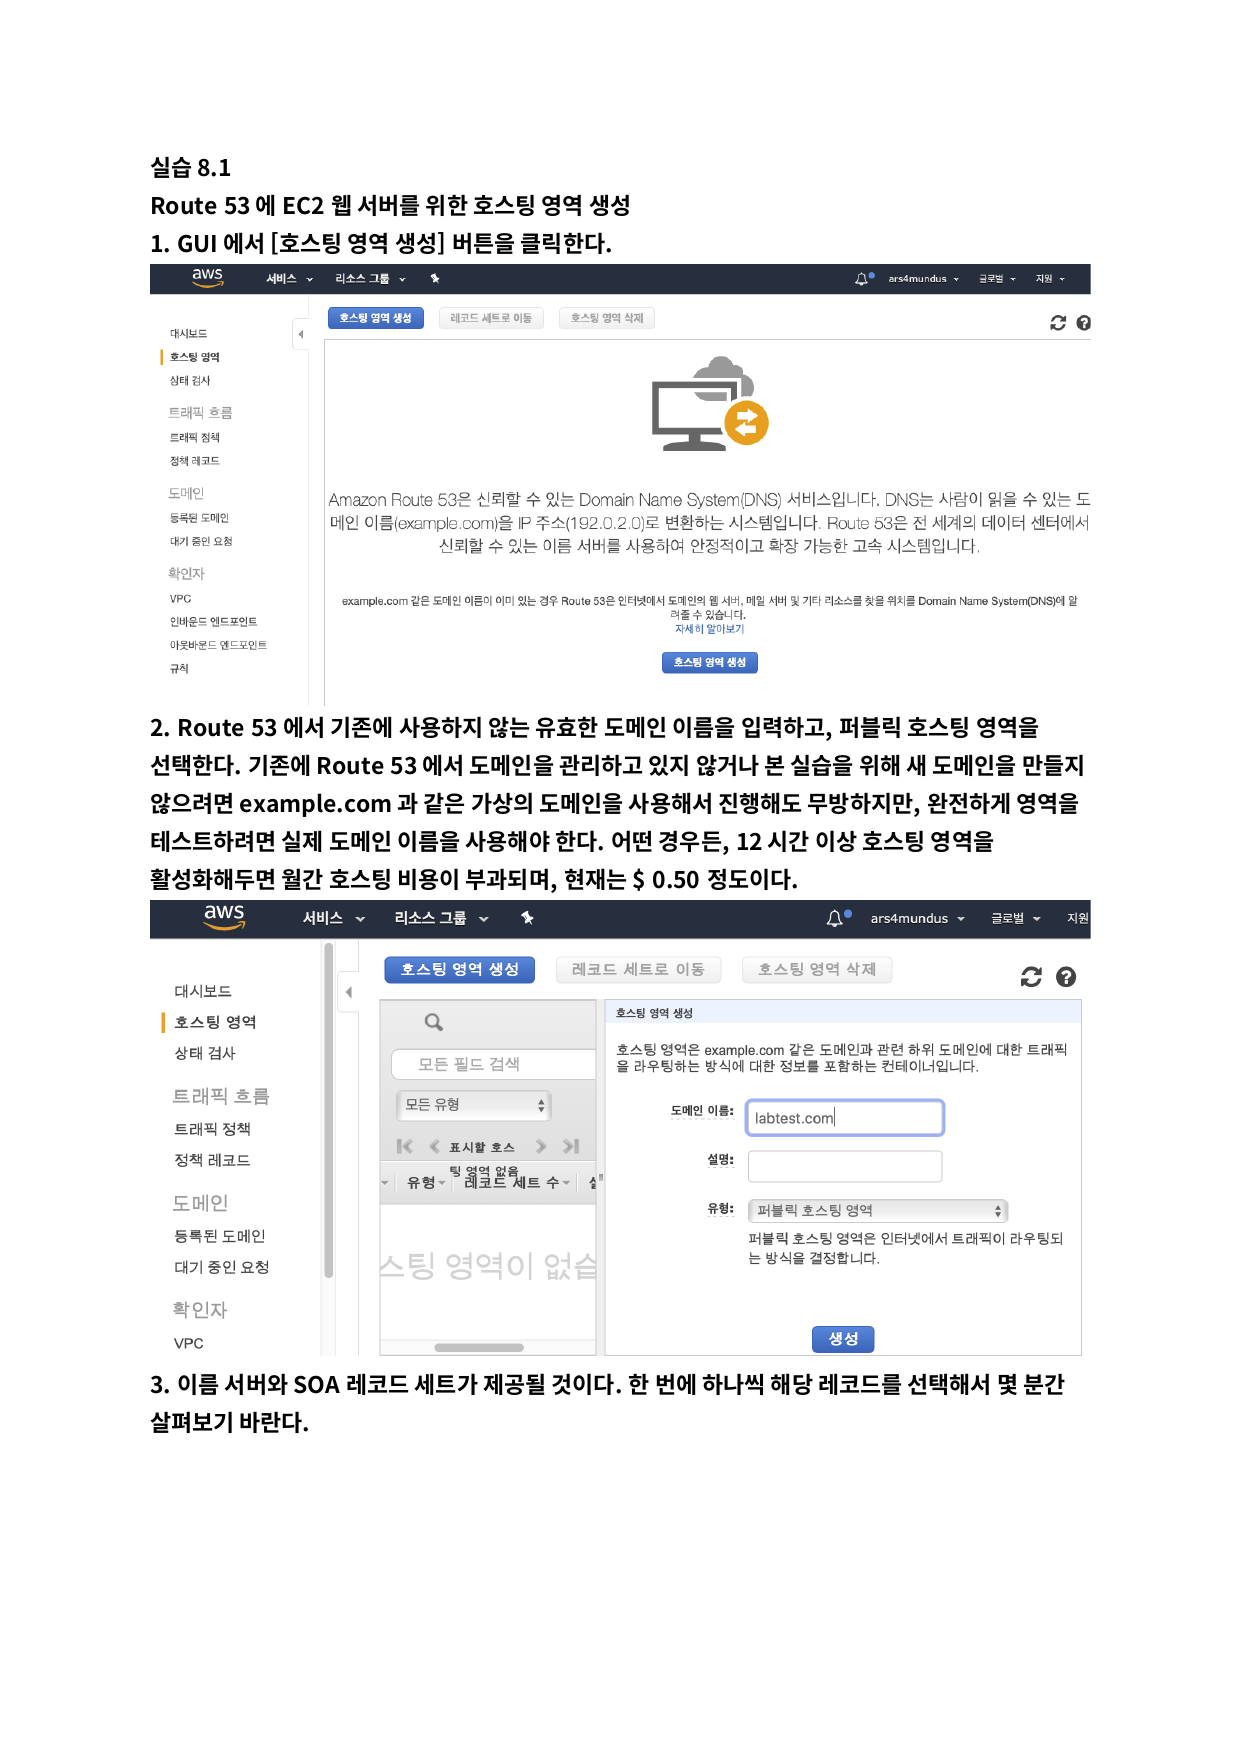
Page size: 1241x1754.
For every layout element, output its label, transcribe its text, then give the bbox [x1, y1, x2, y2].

picture [150, 264, 1091, 706]
text 실습8.1 [150, 150, 1090, 183]
text 3. 이름 서버와 SOA 레코드 세트가 제공될 것이다. 한 번에 하나씩 해당 레코드를 선택해서 몇 분간 살펴보기 바란다. [150, 1367, 1090, 1438]
picture [150, 900, 1091, 1363]
text 2. Route 53에서 기존에 사용하지 않는 유효한 도메인 이름을 입력하고, 퍼블릭 호스팅 영역을 선택한다. 기존에 Route 53에서 도메인을 관리하고 있지 않거나 본 실습을 위해 새 도메인을 만들지 않으려면 example.com과 같은 가상의 도메인을 사용해서 진행해도 무방하지만, 완전하게 영역을 테스트하려면 실제 도메인 이름을 사용해야 한다. 어떤 경우든, 12시간 이상 호스팅 영역을 활성화해두면 월간 호스팅 비용이 부과되며, 현재는 $ 0.50 정도이다. [150, 710, 1090, 896]
text 1. GUI에서 [호스팅 영역 생성] 버튼을 클릭한다. [150, 226, 1090, 259]
text Route 53에 EC2 웹 서버를 위한 호스팅 영역 생성 [150, 188, 1090, 221]
